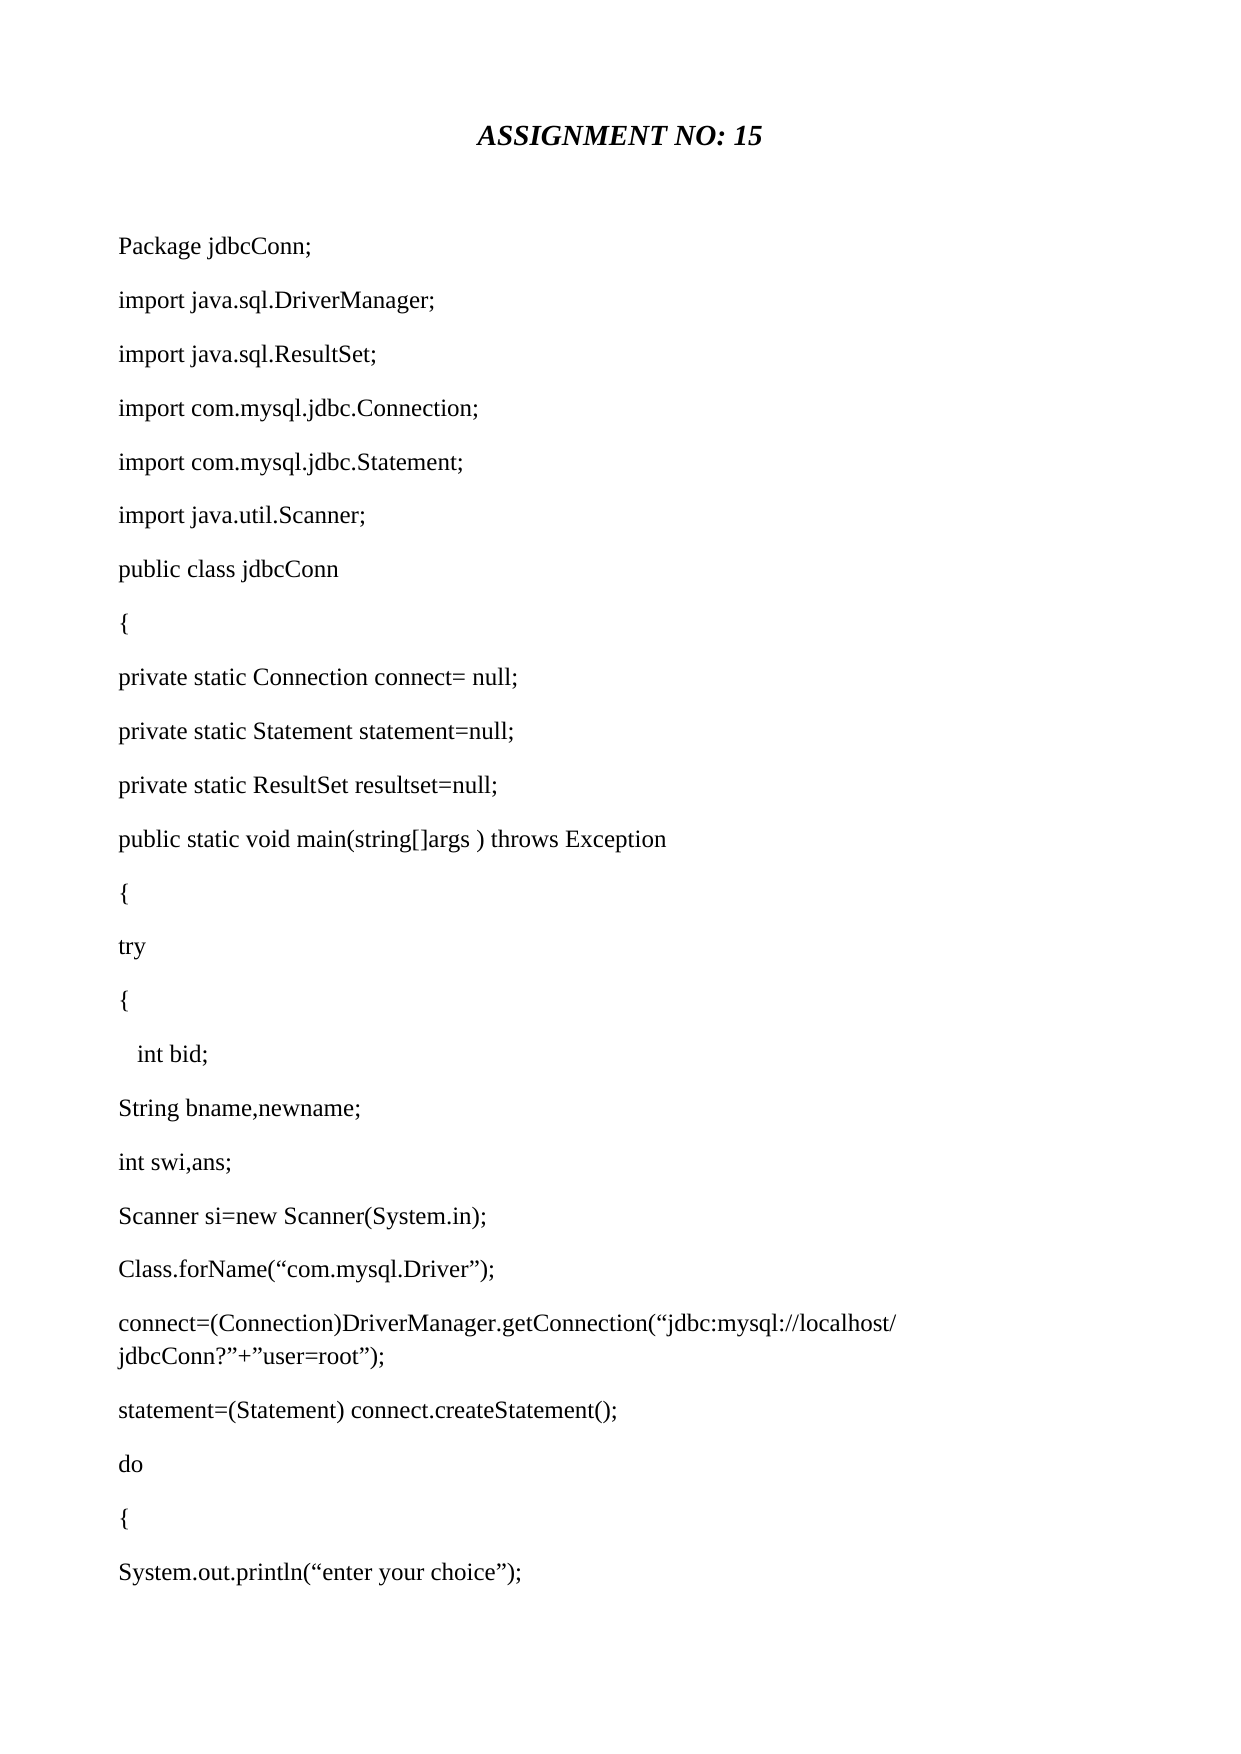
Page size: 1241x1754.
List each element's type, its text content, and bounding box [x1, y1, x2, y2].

text private static ResultSet resultset=null; [118, 770, 1122, 799]
text { [118, 878, 1122, 906]
text import java.util.Scanner; [118, 501, 1122, 529]
text String bname,newname; [118, 1093, 1122, 1122]
text { [118, 985, 1122, 1014]
text public class jdbcConn [118, 554, 1122, 583]
text import java.sql.DriverManager; [118, 285, 1122, 314]
text try [118, 931, 1122, 960]
text ASSIGNMENT NO: 15 [118, 118, 1122, 152]
text int swi,ans; [118, 1147, 1122, 1176]
text int bid; [118, 1039, 1122, 1068]
text System.out.println(“enter your choice”); [118, 1557, 1122, 1586]
text Class.forName(“com.mysql.Driver”); [118, 1254, 1122, 1283]
text private static Connection connect= null; [118, 662, 1122, 691]
text Package jdbcConn; [118, 231, 1122, 260]
text import java.sql.ResultSet; [118, 339, 1122, 368]
text Scanner si=new Scanner(System.in); [118, 1201, 1122, 1229]
text statement=(Statement) connect.createStatement(); [118, 1395, 1122, 1424]
text connect=(Connection)DriverManager.getConnection(“jdbc:mysql://localhost/jdbcConn?”+”user=root”); [118, 1308, 1122, 1370]
text public static void main(string[]args ) throws Exception [118, 824, 1122, 852]
text private static Statement statement=null; [118, 716, 1122, 745]
text do [118, 1449, 1122, 1478]
text { [118, 608, 1122, 637]
text import com.mysql.jdbc.Connection; [118, 393, 1122, 422]
text { [118, 1503, 1122, 1532]
text import com.mysql.jdbc.Statement; [118, 447, 1122, 476]
